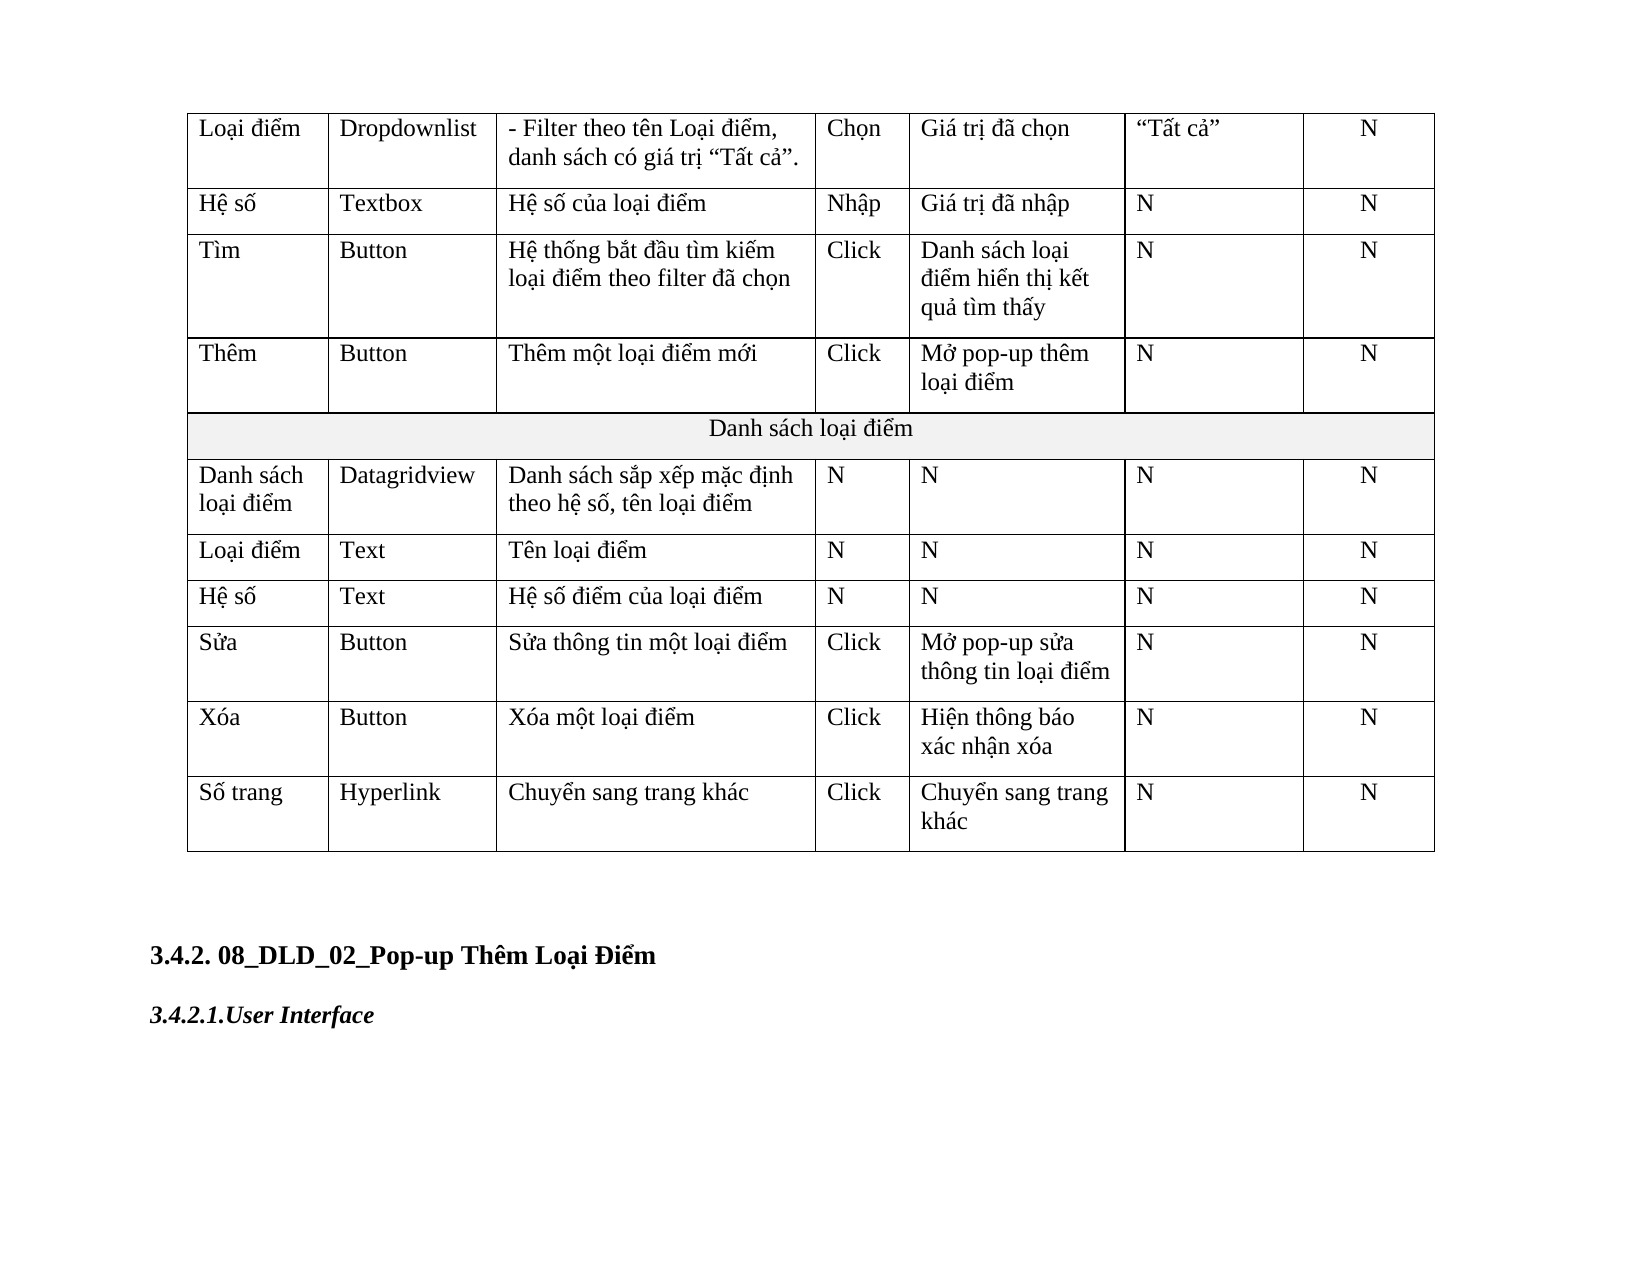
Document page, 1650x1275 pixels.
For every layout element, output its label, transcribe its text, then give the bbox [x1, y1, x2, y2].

table_cell Datagridview [329, 460, 496, 534]
table_cell N [1304, 460, 1434, 534]
table_cell N [1126, 235, 1303, 337]
subtitle 3.4.2. 08_DLD_02_Pop-up Thêm Loại Điểm [150, 939, 1500, 971]
table_cell N [1304, 702, 1434, 776]
table_cell Danh sách loại điểm [188, 414, 1434, 459]
table_cell Hệ số [188, 581, 328, 626]
table_cell Tìm [188, 235, 328, 337]
table_cell N [816, 535, 909, 580]
table_cell Tên loại điểm [497, 535, 815, 580]
table_cell Danh sách sắp xếp mặc định theo hệ số, tên loại điểm [497, 460, 815, 534]
table_cell Số trang [188, 777, 328, 851]
table_cell Loại điểm [188, 114, 328, 187]
table_cell Chuyển sang trang khác [910, 777, 1124, 851]
table_cell Danh sách loại điểm [188, 460, 328, 534]
table_cell Giá trị đã nhập [910, 189, 1124, 234]
table_cell N [1126, 189, 1303, 234]
table_cell N [1304, 189, 1434, 234]
table_cell Hệ thống bắt đầu tìm kiếm loại điểm theo filter đã chọn [497, 235, 815, 337]
table_cell Hệ số của loại điểm [497, 189, 815, 234]
table_cell Mở pop-up thêm loại điểm [910, 339, 1124, 412]
table_cell Nhập [816, 189, 909, 234]
text 3.4.2.1.User Interface [150, 1000, 1500, 1028]
table_cell N [1304, 235, 1434, 337]
table_cell Hyperlink [329, 777, 496, 851]
table_cell Text [329, 535, 496, 580]
table_cell Hệ số điểm của loại điểm [497, 581, 815, 626]
table_cell N [816, 460, 909, 534]
table_cell N [1126, 627, 1303, 701]
table_cell Click [816, 777, 909, 851]
table_cell Chọn [816, 114, 909, 187]
table_cell Hiện thông báo xác nhận xóa [910, 702, 1124, 776]
table_cell N [1126, 777, 1303, 851]
table_cell Sửa [188, 627, 328, 701]
table_cell N [1304, 535, 1434, 580]
table_cell N [1304, 339, 1434, 412]
table_cell Text [329, 581, 496, 626]
table_cell Loại điểm [188, 535, 328, 580]
table_cell - Filter theo tên Loại điểm, danh sách có giá trị “Tất cả”. [497, 114, 815, 187]
table_cell Click [816, 339, 909, 412]
table_cell Button [329, 339, 496, 412]
table_cell Button [329, 627, 496, 701]
table_cell N [816, 581, 909, 626]
table_cell N [1126, 535, 1303, 580]
table_cell N [1304, 581, 1434, 626]
table_cell N [1304, 777, 1434, 851]
table_cell Click [816, 235, 909, 337]
table_cell Thêm [188, 339, 328, 412]
table_cell Giá trị đã chọn [910, 114, 1124, 187]
table_cell Xóa một loại điểm [497, 702, 815, 776]
table_cell Click [816, 702, 909, 776]
table_cell N [910, 581, 1124, 626]
table_cell Danh sách loại điểm hiển thị kết quả tìm thấy [910, 235, 1124, 337]
table_cell N [1126, 702, 1303, 776]
table_cell “Tất cả” [1126, 114, 1303, 187]
table_cell N [1126, 460, 1303, 534]
table_cell Hệ số [188, 189, 328, 234]
table_cell N [1304, 627, 1434, 701]
table_cell N [1126, 581, 1303, 626]
table_cell Thêm một loại điểm mới [497, 339, 815, 412]
table_cell Button [329, 235, 496, 337]
table_cell Sửa thông tin một loại điểm [497, 627, 815, 701]
table_cell Mở pop-up sửa thông tin loại điểm [910, 627, 1124, 701]
table_cell N [1304, 114, 1434, 187]
table_cell N [910, 535, 1124, 580]
table_cell Button [329, 702, 496, 776]
table_cell Xóa [188, 702, 328, 776]
table_cell Dropdownlist [329, 114, 496, 187]
table_cell N [910, 460, 1124, 534]
table_cell Textbox [329, 189, 496, 234]
table_cell N [1126, 339, 1303, 412]
table_cell Click [816, 627, 909, 701]
table_cell Chuyển sang trang khác [497, 777, 815, 851]
